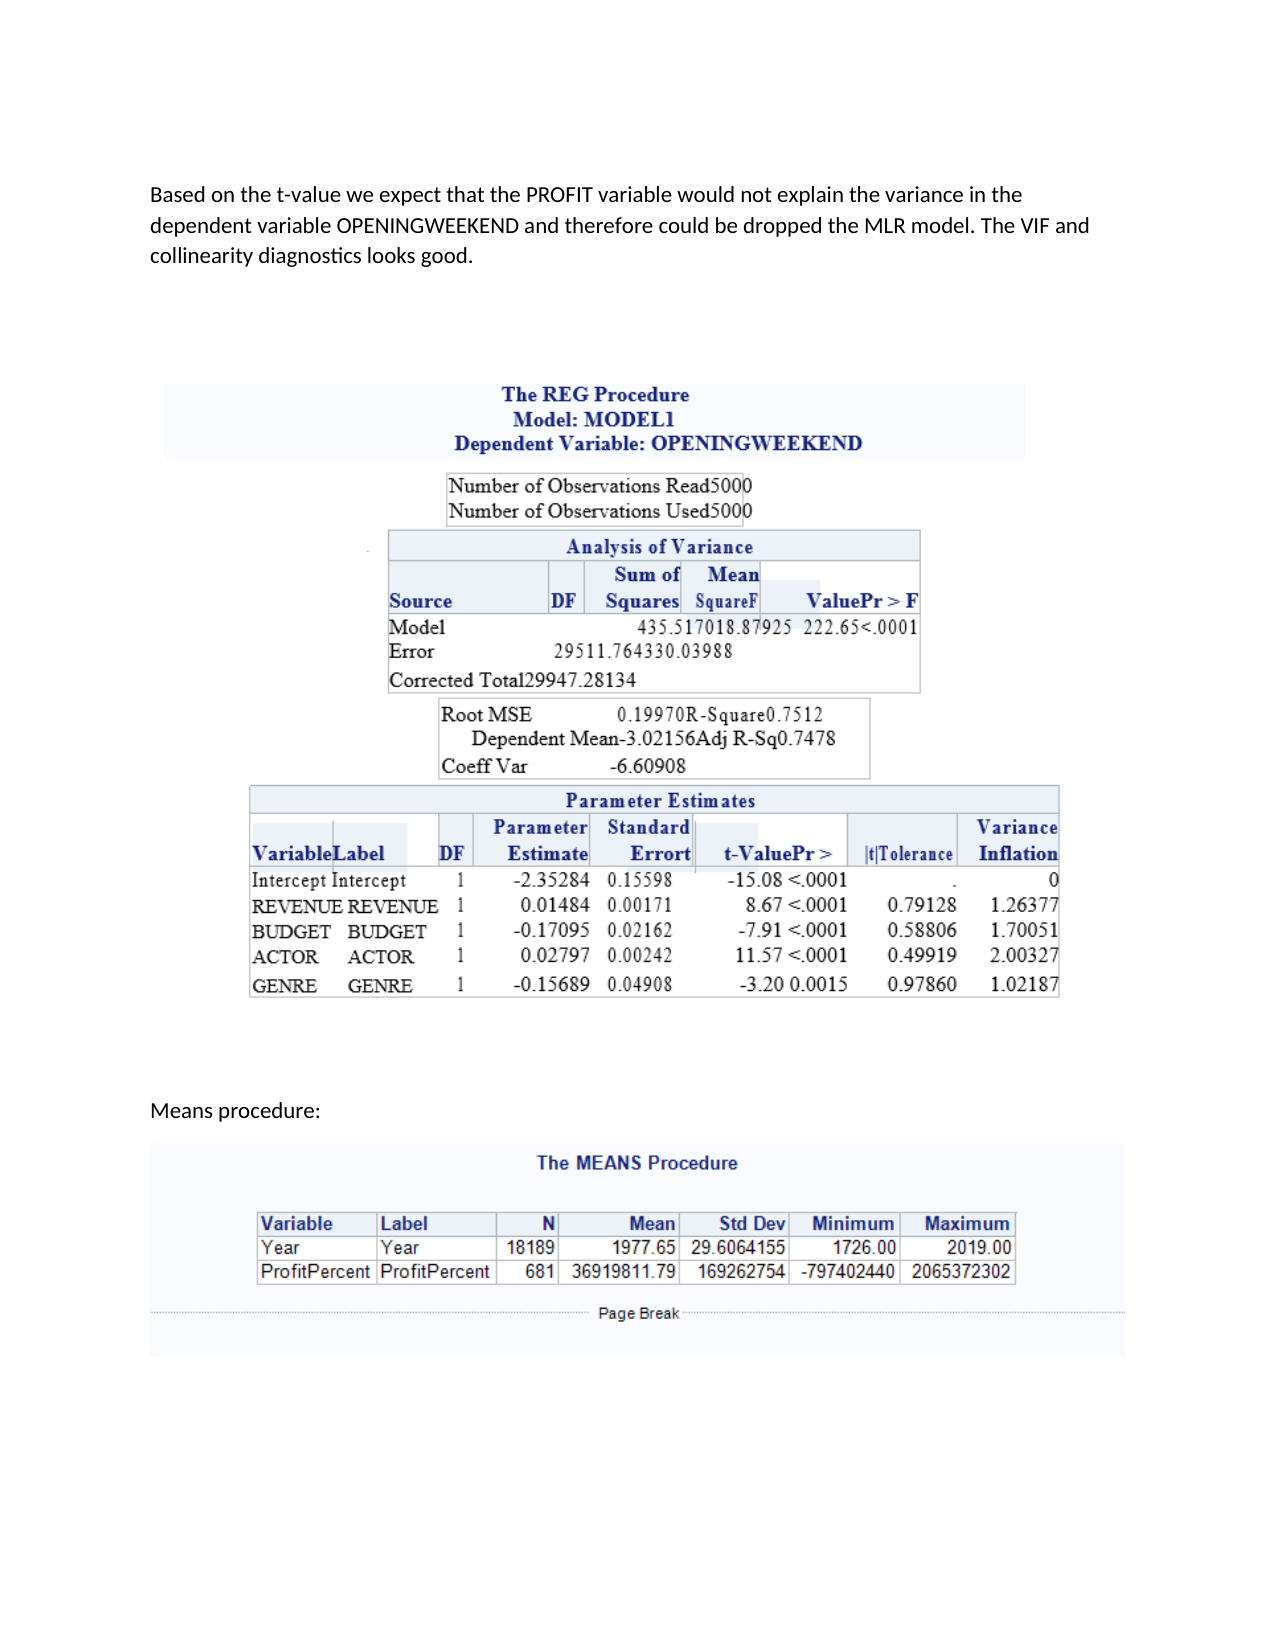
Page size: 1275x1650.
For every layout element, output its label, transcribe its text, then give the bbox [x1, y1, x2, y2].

picture [150, 1143, 1125, 1357]
text Means procedure: [150, 1097, 1125, 1125]
picture [150, 334, 1125, 1031]
text Based on the t-value we expect that the PROFIT variable would not explain the variance in the dependent variable OPENINGWEEKEND and therefore could be dropped the MLR model. The VIF and collinearity diagnostics looks good. [150, 181, 1125, 269]
